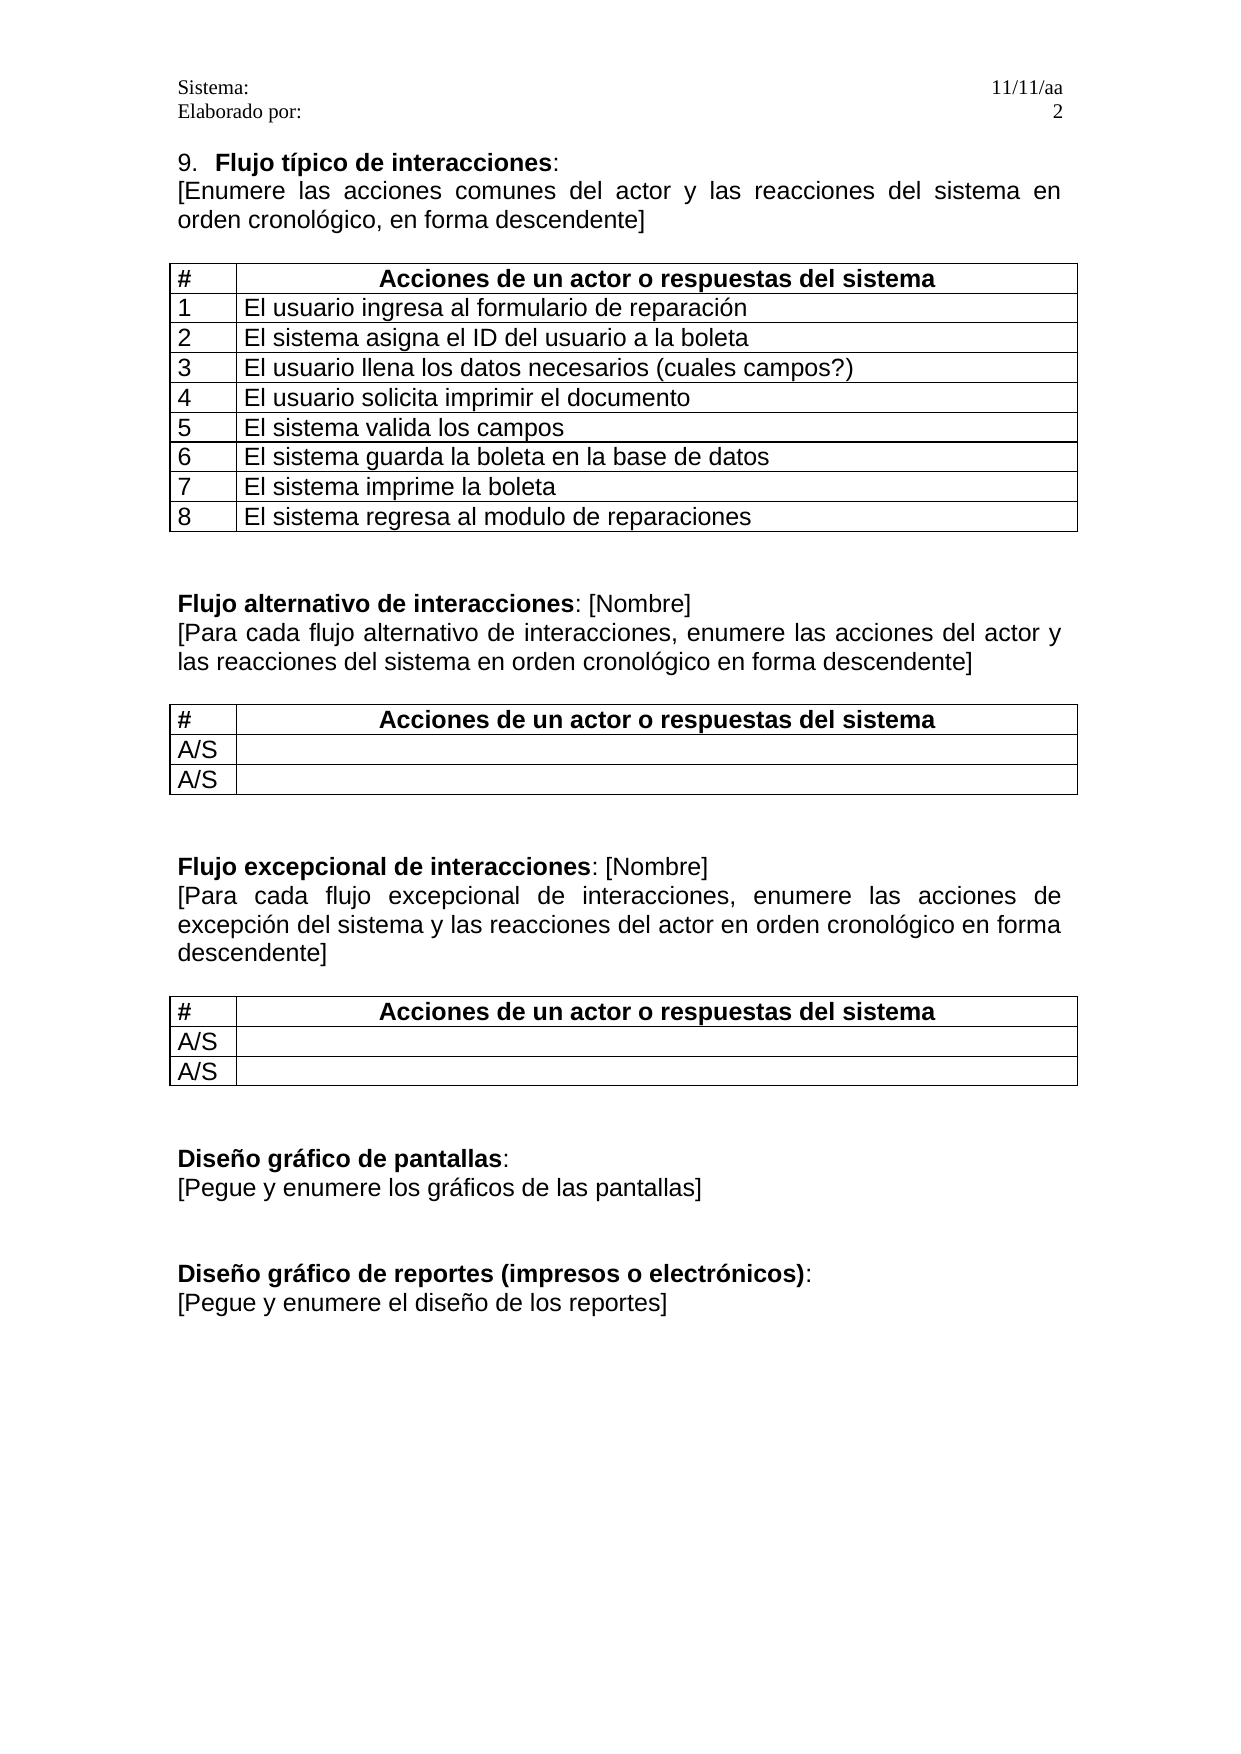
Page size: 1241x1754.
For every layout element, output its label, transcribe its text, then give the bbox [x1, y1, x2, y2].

table_cell 7 [171, 472, 236, 501]
text Diseño gráfico de reportes (impresos o electrónicos): [177, 1259, 1063, 1288]
text [Para cada flujo excepcional de interacciones, enumere las acciones de excepción del sistema y las reacciones del actor en orden cronológico en forma descendente] [177, 881, 1063, 967]
table_cell 6 [171, 443, 236, 471]
table_header # [171, 705, 236, 734]
table_cell 4 [171, 383, 236, 412]
table_cell El sistema imprime la boleta [237, 472, 1077, 501]
text [Pegue y enumere los gráficos de las pantallas] [177, 1173, 1063, 1201]
table_cell El usuario ingresa al formulario de reparación [237, 294, 1077, 322]
text Flujo alternativo de interacciones: [Nombre] [177, 589, 1063, 618]
table_cell El usuario solicita imprimir el documento [237, 383, 1077, 412]
table_cell [237, 735, 1077, 764]
list Flujo típico de interacciones: [177, 148, 1063, 176]
table_cell A/S [171, 765, 236, 794]
table_cell El sistema asigna el ID del usuario a la boleta [237, 323, 1077, 352]
text [Para cada flujo alternativo de interacciones, enumere las acciones del actor y las reacciones del sistema en orden cronológico en forma descendente] [177, 618, 1063, 676]
table_cell [237, 765, 1077, 794]
table_header Acciones de un actor o respuestas del sistema [237, 705, 1077, 734]
table_cell 1 [171, 294, 236, 322]
table_cell A/S [171, 1057, 236, 1085]
table_cell [237, 1027, 1077, 1056]
table_cell 8 [171, 502, 236, 531]
text Diseño gráfico de pantallas: [177, 1144, 1063, 1173]
table_header # [171, 264, 236, 292]
text [Pegue y enumere el diseño de los reportes] [177, 1288, 1063, 1316]
table_cell A/S [171, 735, 236, 764]
table_cell 2 [171, 323, 236, 352]
table_cell 5 [171, 413, 236, 441]
table_header # [171, 997, 236, 1026]
table_cell 3 [171, 353, 236, 382]
table_cell [237, 1057, 1077, 1085]
table_cell El sistema guarda la boleta en la base de datos [237, 443, 1077, 471]
text [Enumere las acciones comunes del actor y las reacciones del sistema en orden cronológico, en forma descendente] [177, 176, 1063, 234]
table_cell A/S [171, 1027, 236, 1056]
table_header Acciones de un actor o respuestas del sistema [237, 264, 1077, 292]
text Flujo excepcional de interacciones: [Nombre] [177, 852, 1063, 881]
table_cell El sistema valida los campos [237, 413, 1077, 441]
table_cell El usuario llena los datos necesarios (cuales campos?) [237, 353, 1077, 382]
table_header Acciones de un actor o respuestas del sistema [237, 997, 1077, 1026]
table_cell El sistema regresa al modulo de reparaciones [237, 502, 1077, 531]
